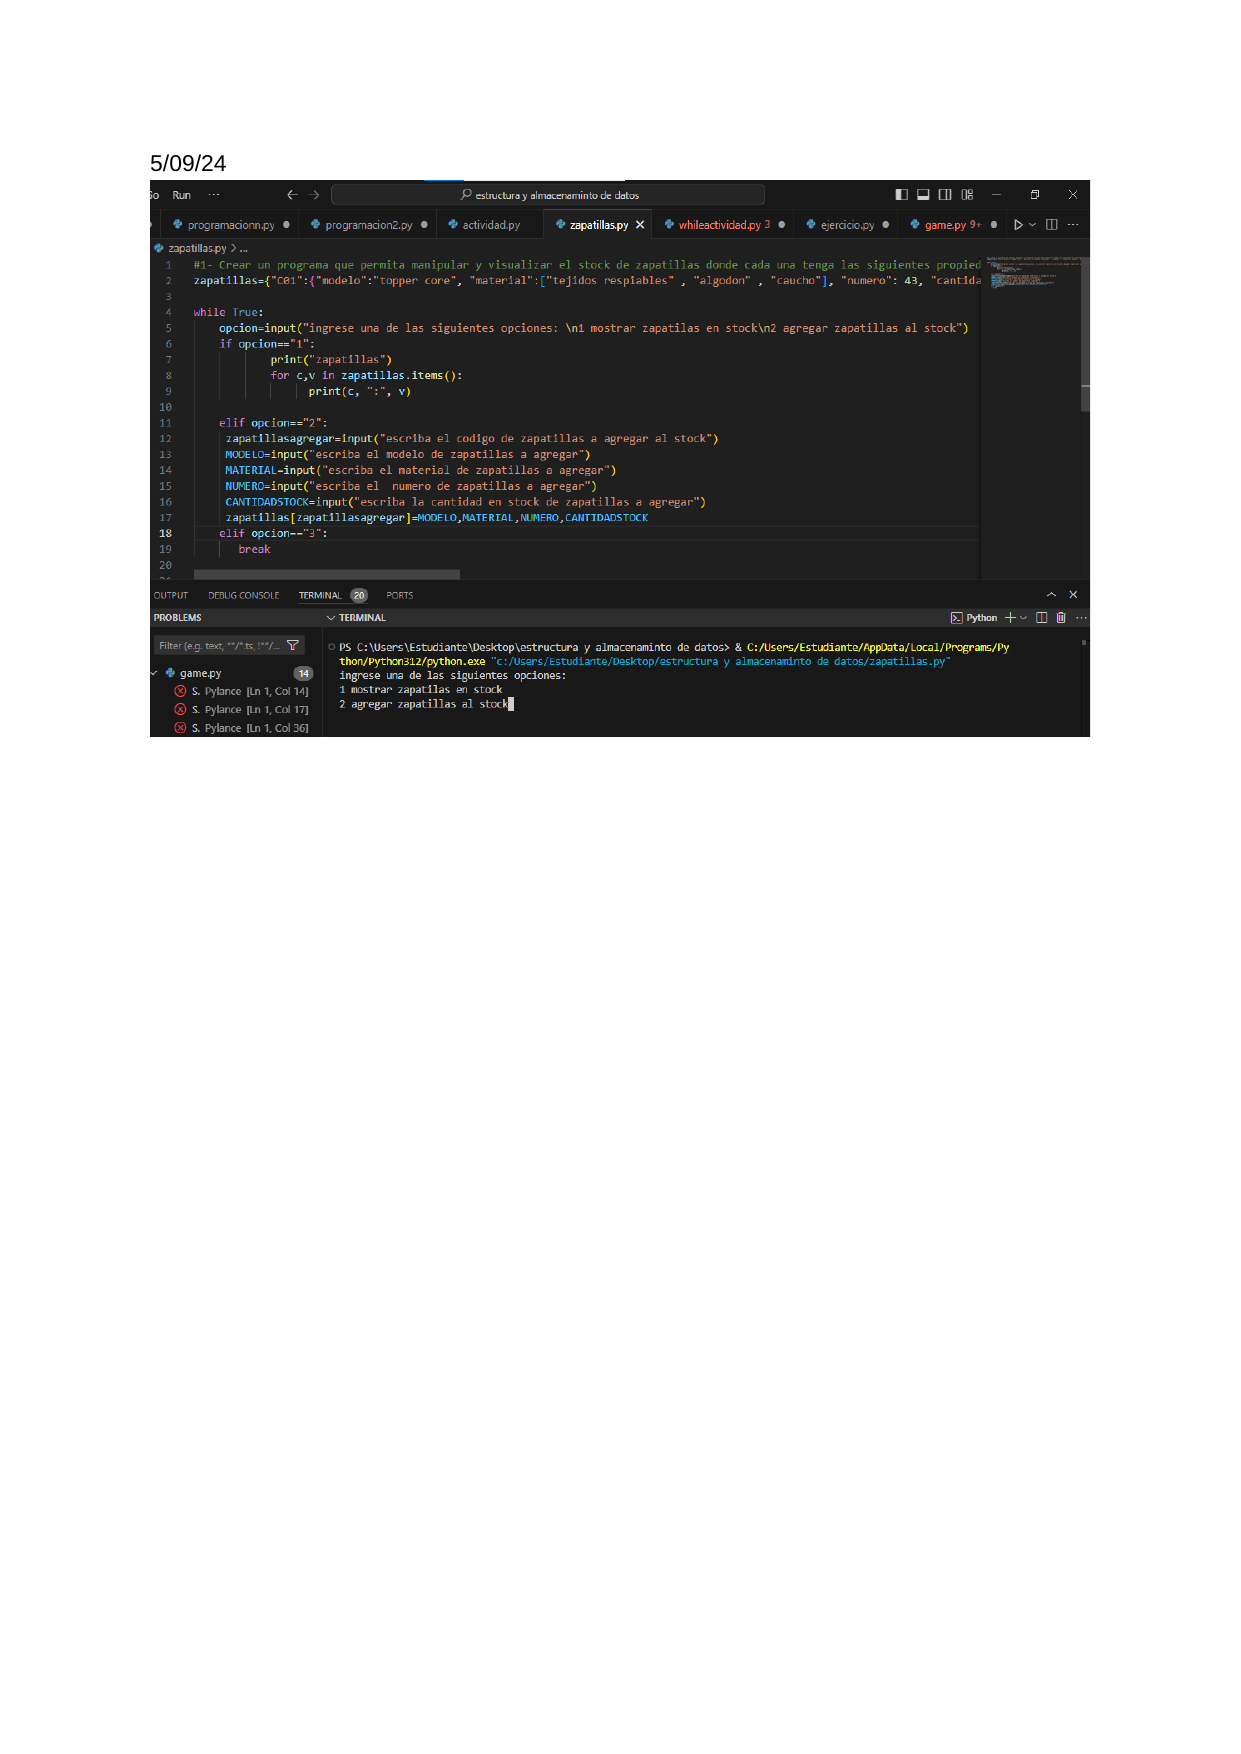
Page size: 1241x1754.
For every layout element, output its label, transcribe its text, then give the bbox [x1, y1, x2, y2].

text 5/09/24 [150, 150, 1090, 176]
picture [150, 180, 1091, 737]
